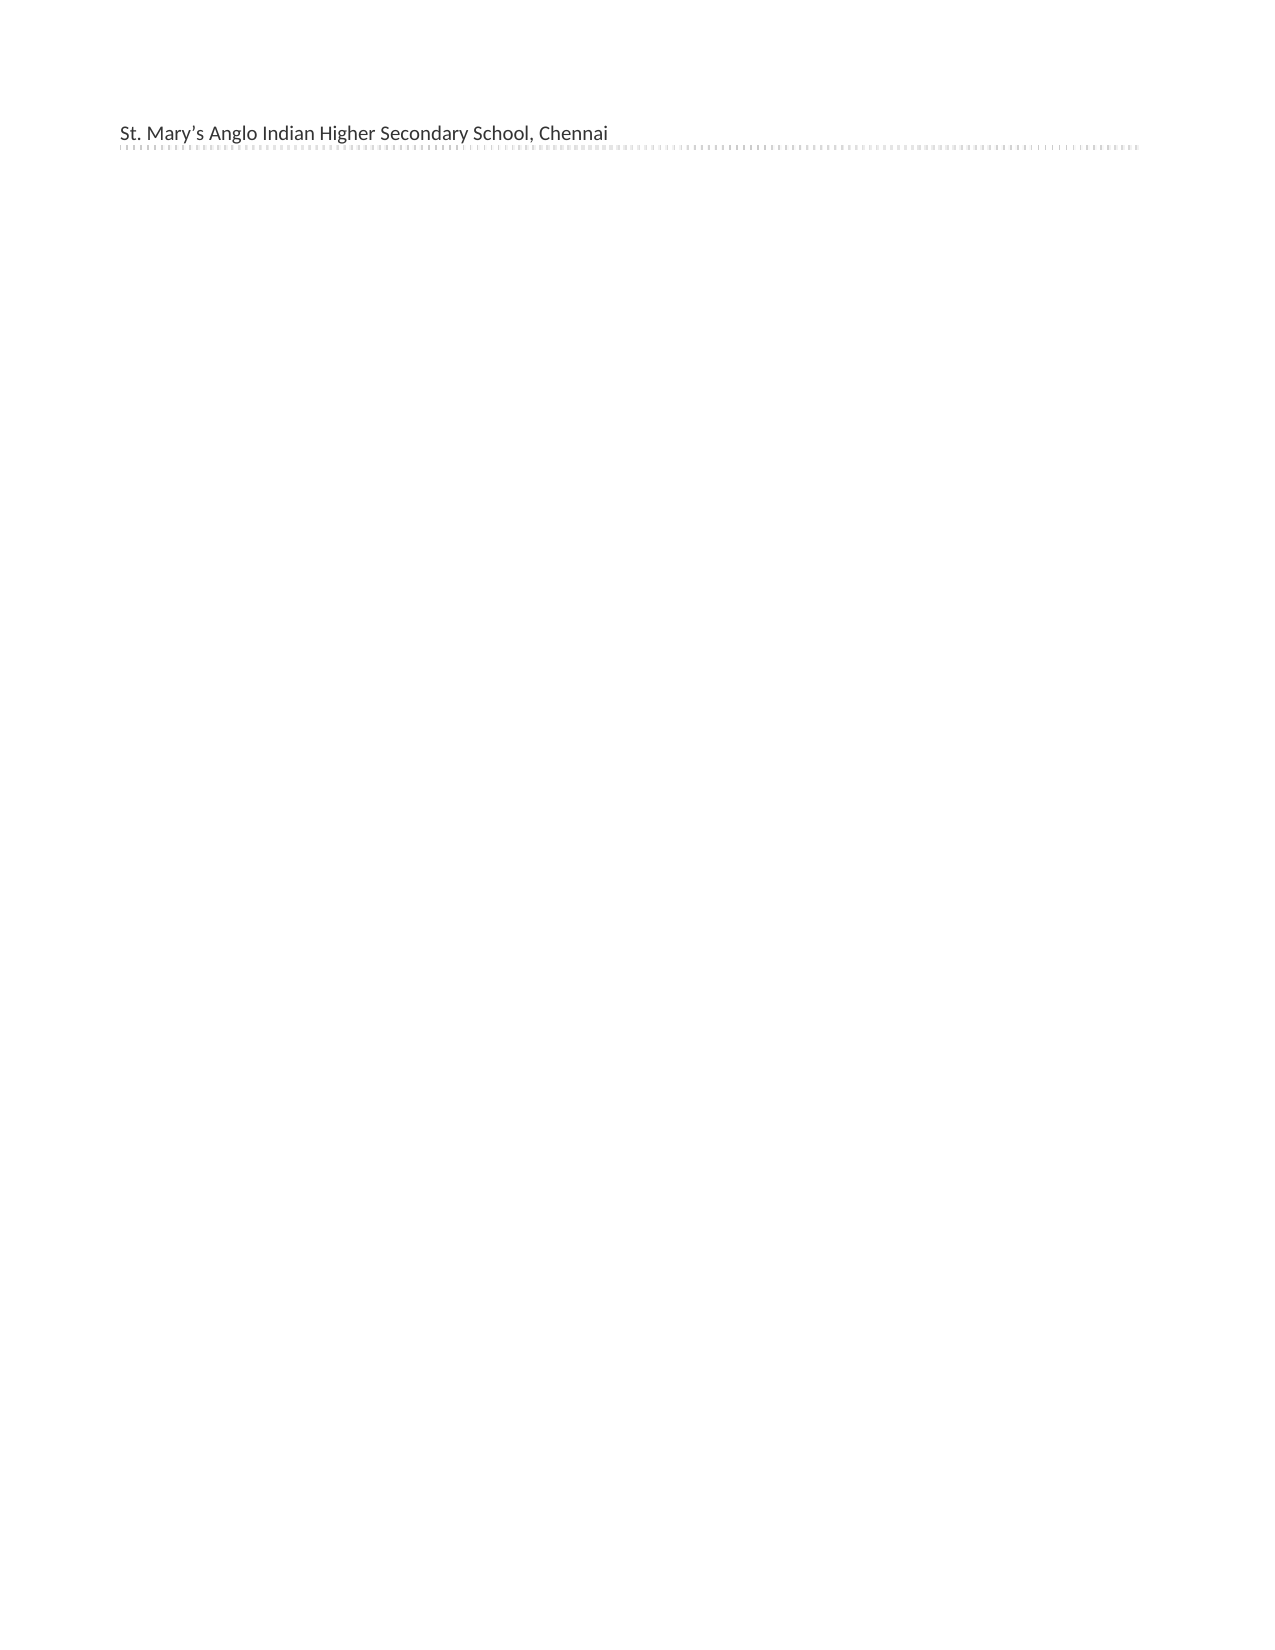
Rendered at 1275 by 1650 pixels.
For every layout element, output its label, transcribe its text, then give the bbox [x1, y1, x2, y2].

text St. Mary’s Anglo Indian Higher Secondary School, Chennai [120, 120, 1155, 145]
picture [120, 145, 1141, 150]
